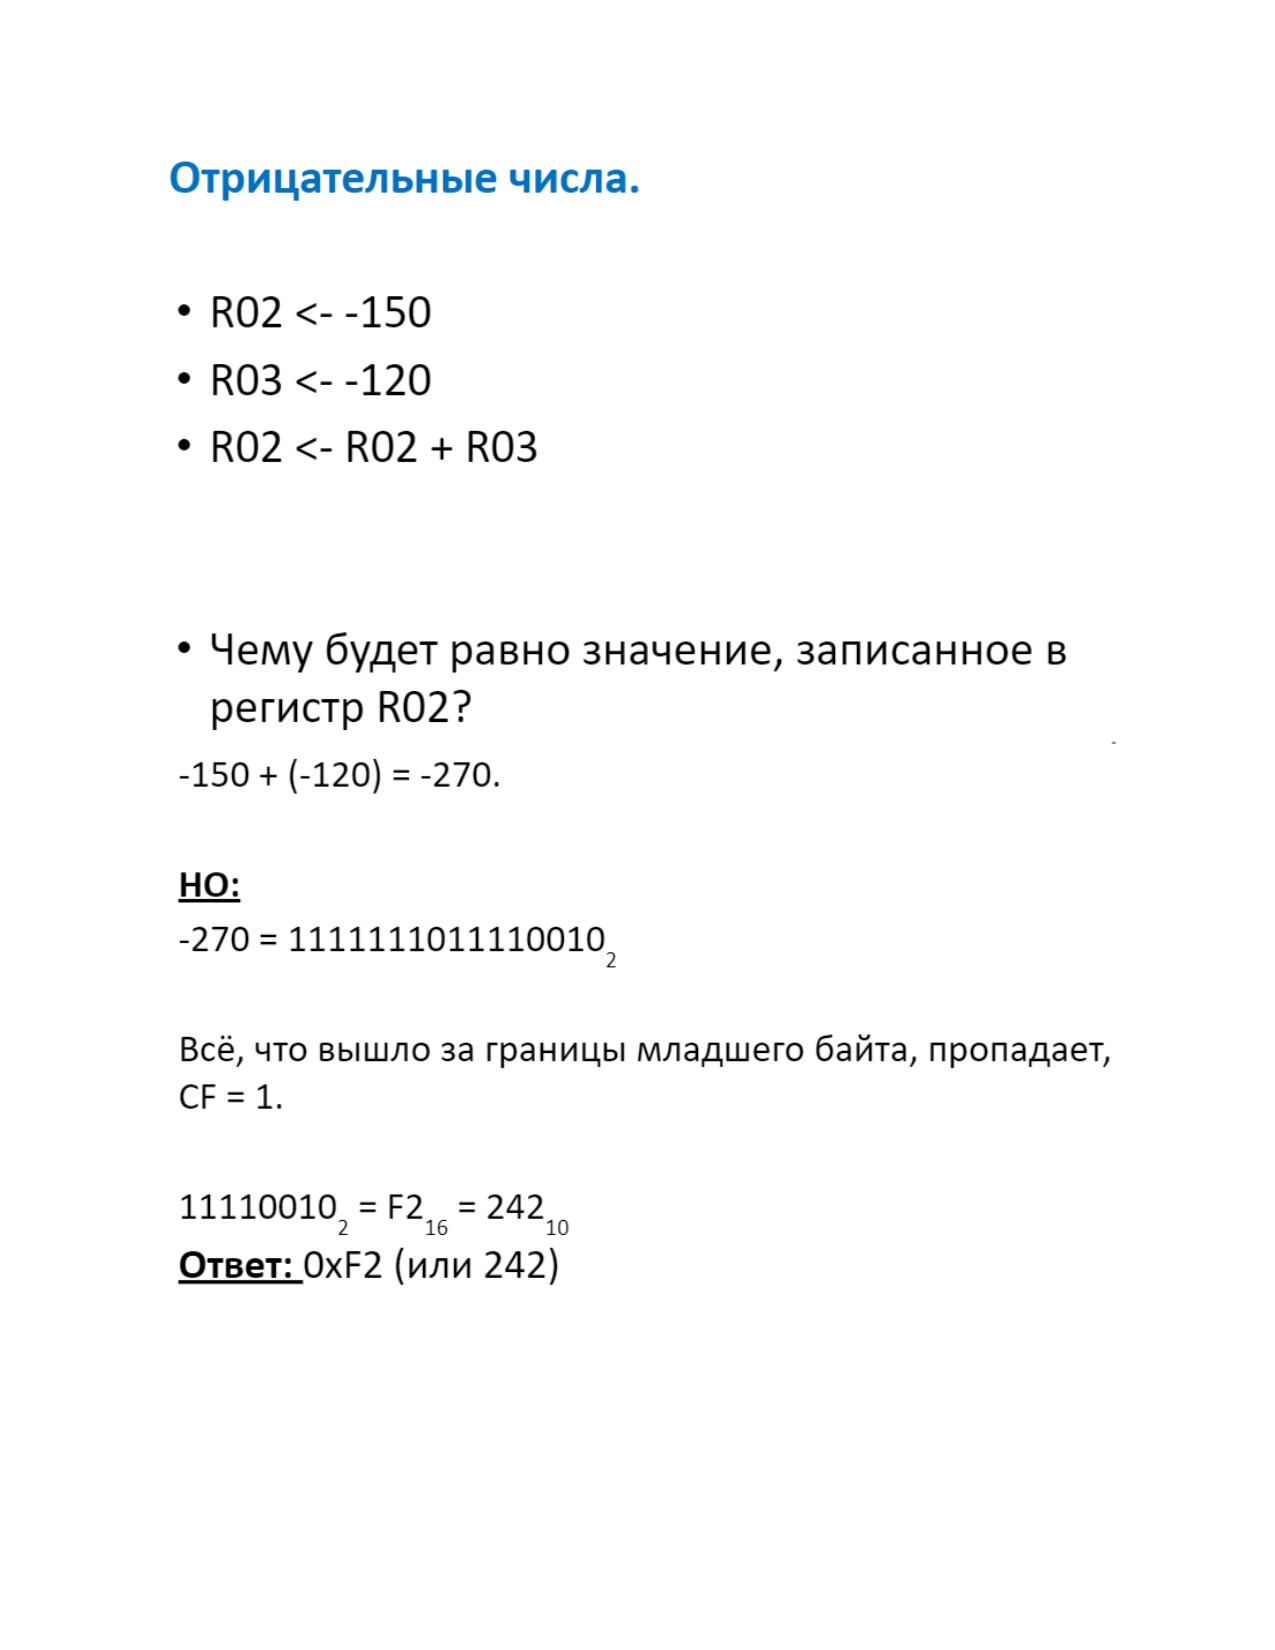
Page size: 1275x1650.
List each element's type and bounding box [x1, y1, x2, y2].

picture [150, 150, 1125, 744]
picture [150, 746, 1125, 1315]
